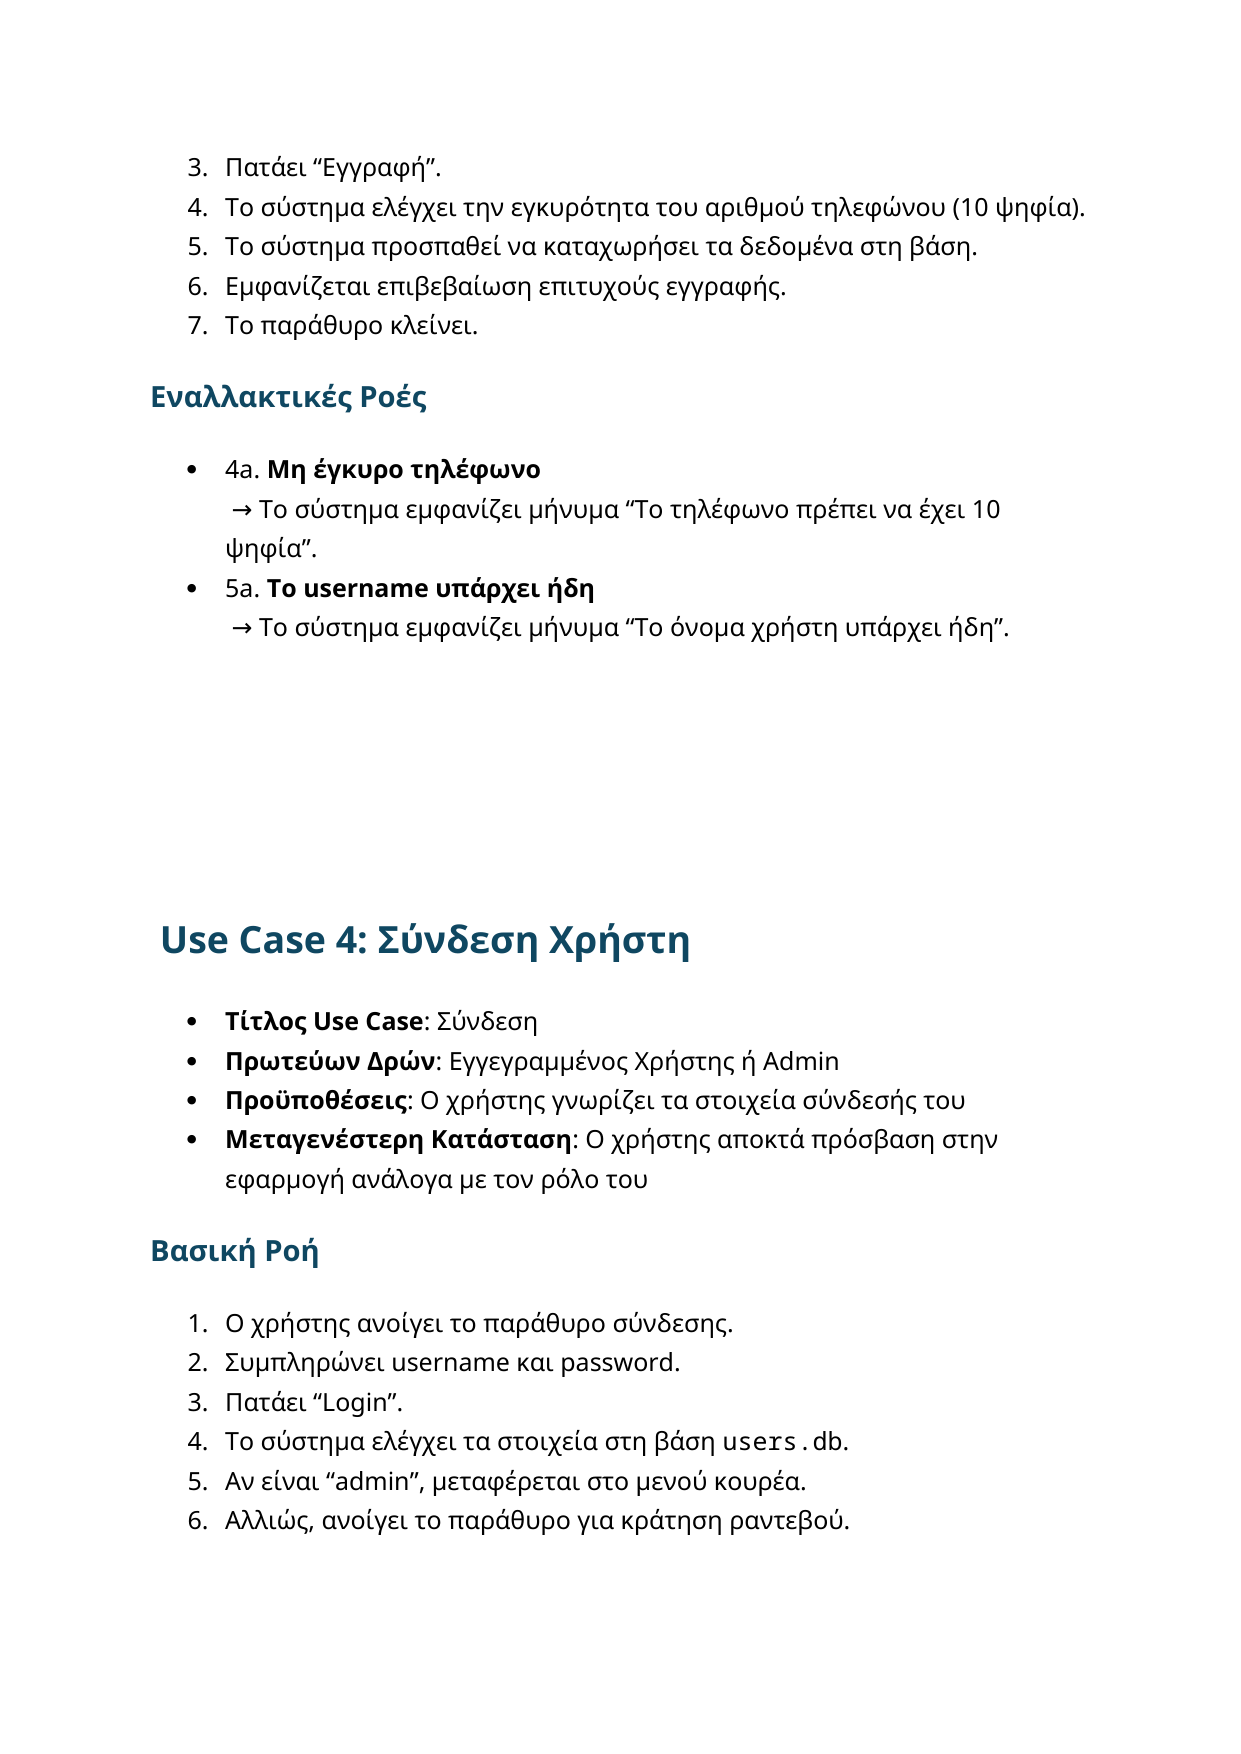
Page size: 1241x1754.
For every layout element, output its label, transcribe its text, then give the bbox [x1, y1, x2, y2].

list Αν είναι “admin”, μεταφέρεται στο μενού κουρέα. [187, 1463, 1090, 1497]
list Πατάει “Εγγραφή”. [187, 150, 1090, 184]
list Το παράθυρο κλείνει. [187, 308, 1090, 342]
list Προϋποθέσεις: Ο χρήστης γνωρίζει τα στοιχεία σύνδεσής του [187, 1083, 1090, 1117]
list Το σύστημα ελέγχει τα στοιχεία στη βάση users.db. [187, 1424, 1090, 1458]
subtitle Εναλλακτικές Ροές [150, 377, 1090, 416]
list Πατάει “Login”. [187, 1384, 1090, 1418]
list Συμπληρώνει username και password. [187, 1345, 1090, 1379]
list Το σύστημα ελέγχει την εγκυρότητα του αριθμού τηλεφώνου (10 ψηφία). [187, 189, 1090, 223]
list 5a. Το username υπάρχει ήδη → Το σύστημα εμφανίζει μήνυμα “Το όνομα χρήστη υπάρχει ήδη”. [187, 570, 1090, 644]
list Τίτλος Use Case: Σύνδεση [187, 1004, 1090, 1038]
list Ο χρήστης ανοίγει το παράθυρο σύνδεσης. [187, 1306, 1090, 1339]
list Αλλιώς, ανοίγει το παράθυρο για κράτηση ραντεβού. [187, 1503, 1090, 1537]
list Το σύστημα προσπαθεί να καταχωρήσει τα δεδομένα στη βάση. [187, 229, 1090, 263]
list 4a. Μη έγκυρο τηλέφωνο → Το σύστημα εμφανίζει μήνυμα “Το τηλέφωνο πρέπει να έχει 10 ψηφία”. [187, 452, 1090, 565]
list Εμφανίζεται επιβεβαίωση επιτυχούς εγγραφής. [187, 268, 1090, 302]
subtitle Βασική Ροή [150, 1230, 1090, 1270]
list Μεταγενέστερη Κατάσταση: Ο χρήστης αποκτά πρόσβαση στην εφαρμογή ανάλογα με τον ρόλο του [187, 1122, 1090, 1196]
list Πρωτεύων Δρών: Εγγεγραμμένος Χρήστης ή Admin [187, 1043, 1090, 1077]
subtitle Use Case 4: Σύνδεση Χρήστη [150, 913, 1090, 964]
